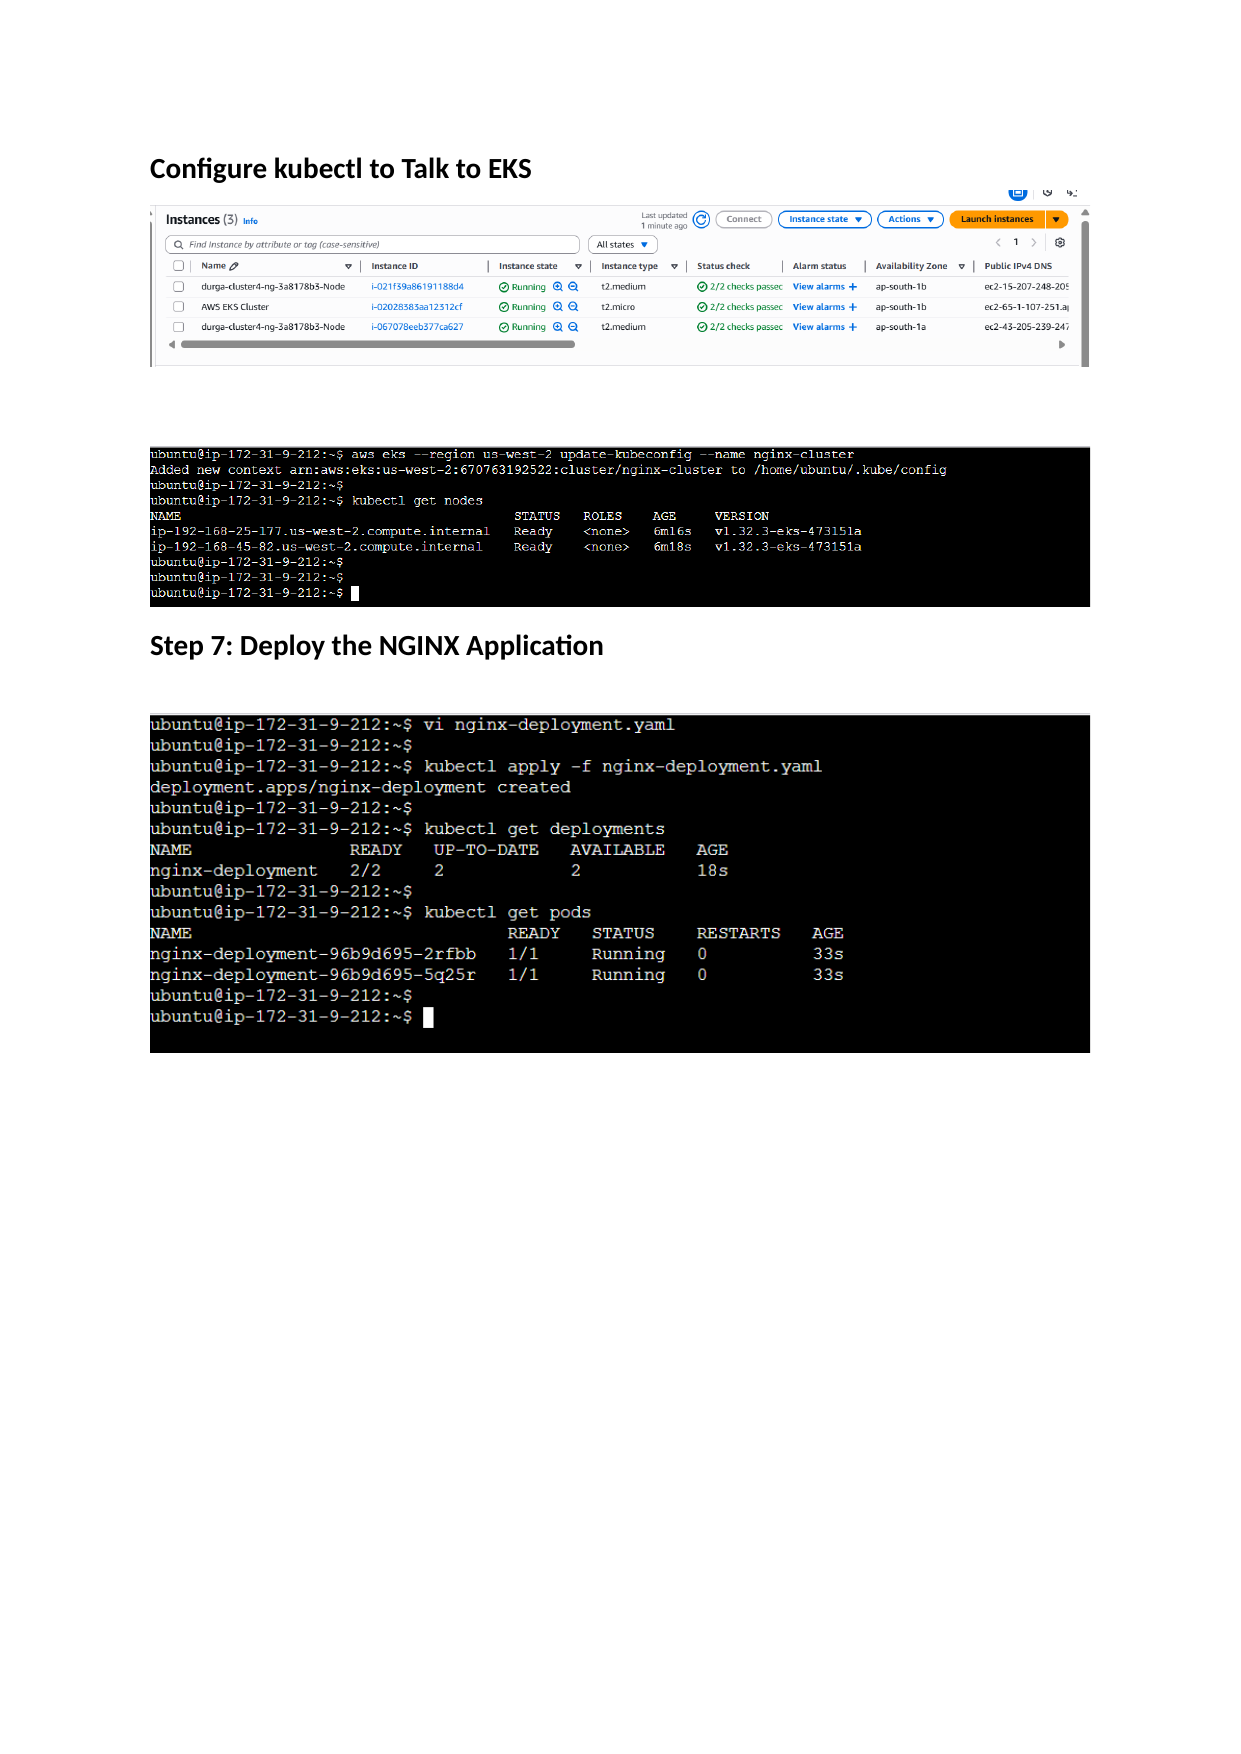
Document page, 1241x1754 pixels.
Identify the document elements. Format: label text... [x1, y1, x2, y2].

text Configure kubectl to Talk to EKS [150, 150, 1090, 190]
picture [150, 428, 1091, 607]
text Step 7: Deploy the NGINX Application [150, 627, 1090, 663]
picture [150, 190, 1091, 367]
picture [150, 685, 1091, 1053]
